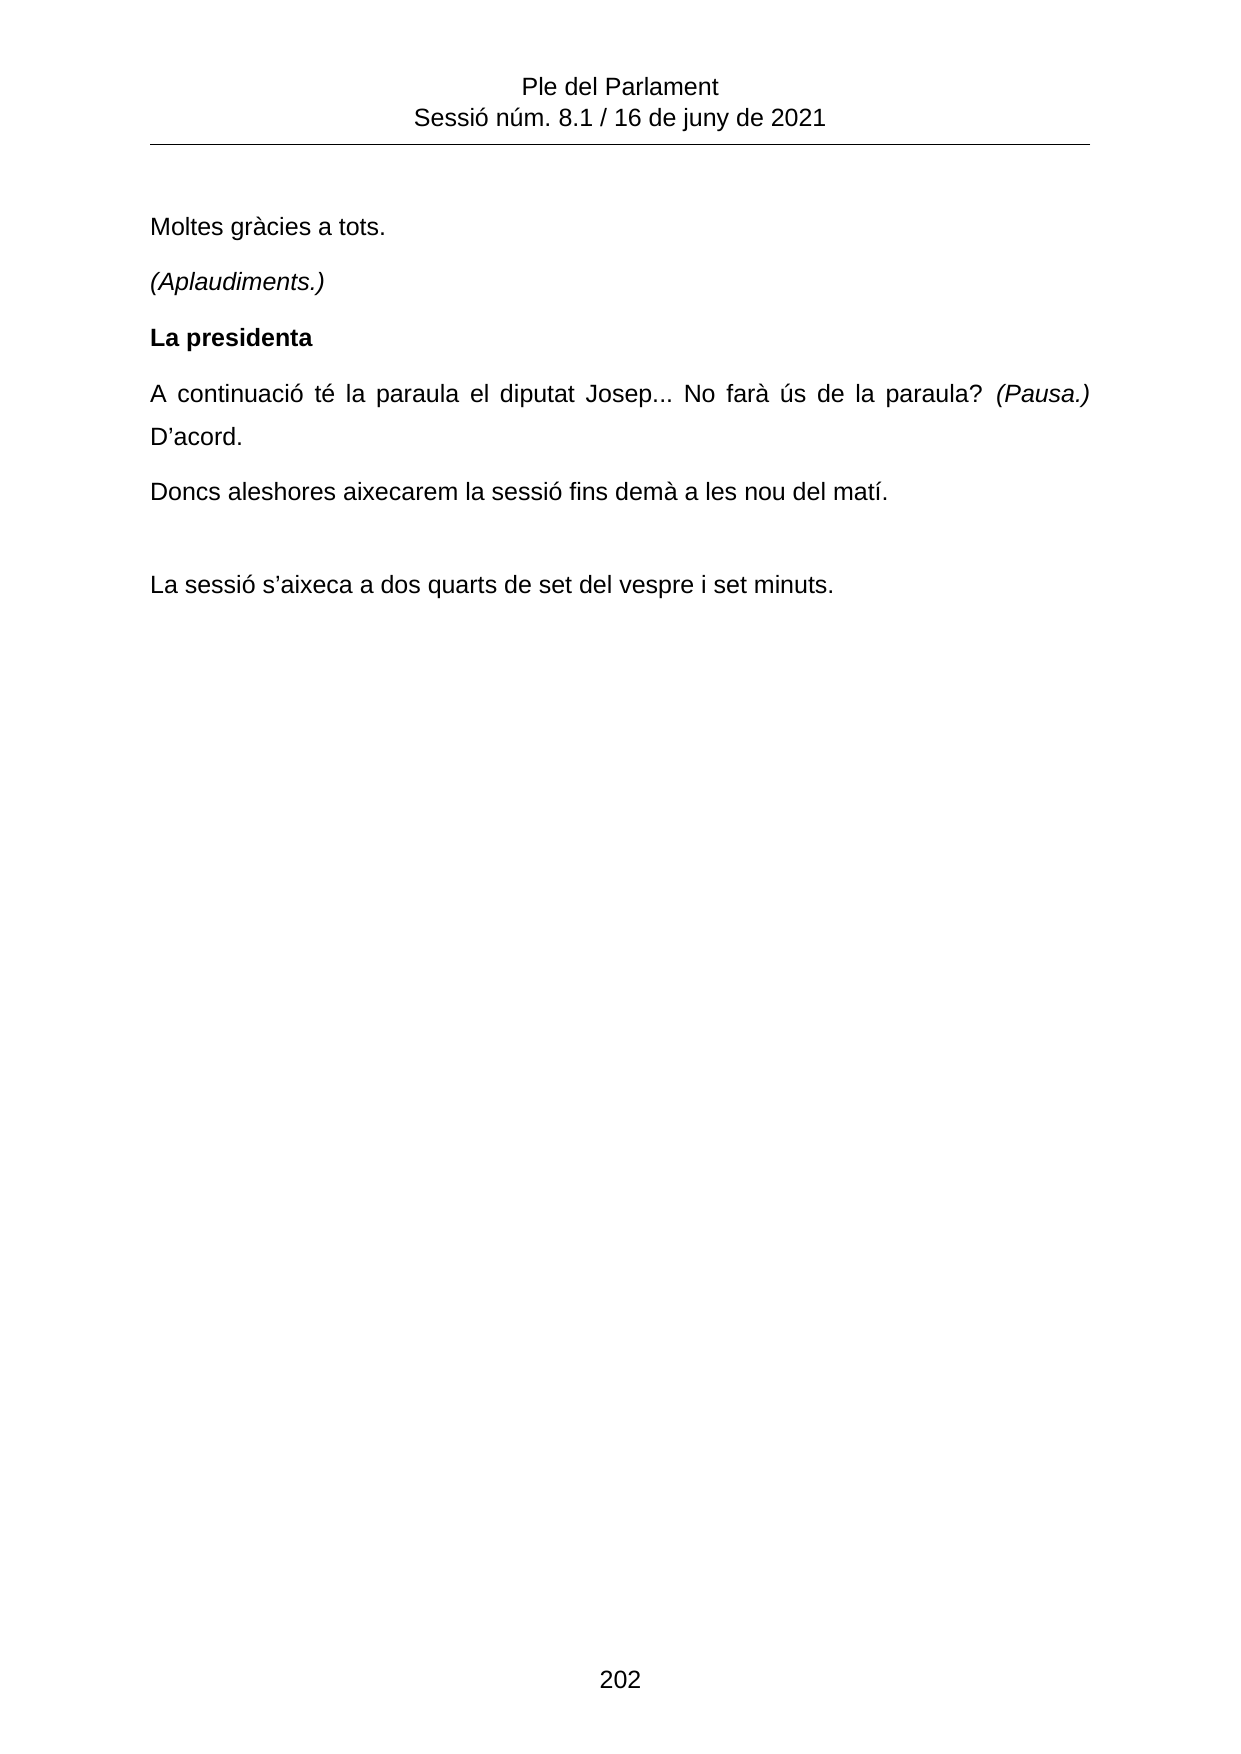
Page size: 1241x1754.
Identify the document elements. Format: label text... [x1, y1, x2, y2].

text A continuació té la paraula el diputat Josep... No farà ús de la paraula? (Pausa.) D’acord. [150, 379, 1090, 451]
text (Aplaudiments.) [150, 267, 1090, 296]
text Doncs aleshores aixecarem la sessió fins demà a les nou del matí. [150, 477, 1090, 506]
text Moltes gràcies a tots. [150, 212, 1090, 241]
text La sessió s’aixeca a dos quarts de set del vespre i set minuts. [150, 571, 1090, 599]
text La presidenta [150, 323, 1090, 352]
